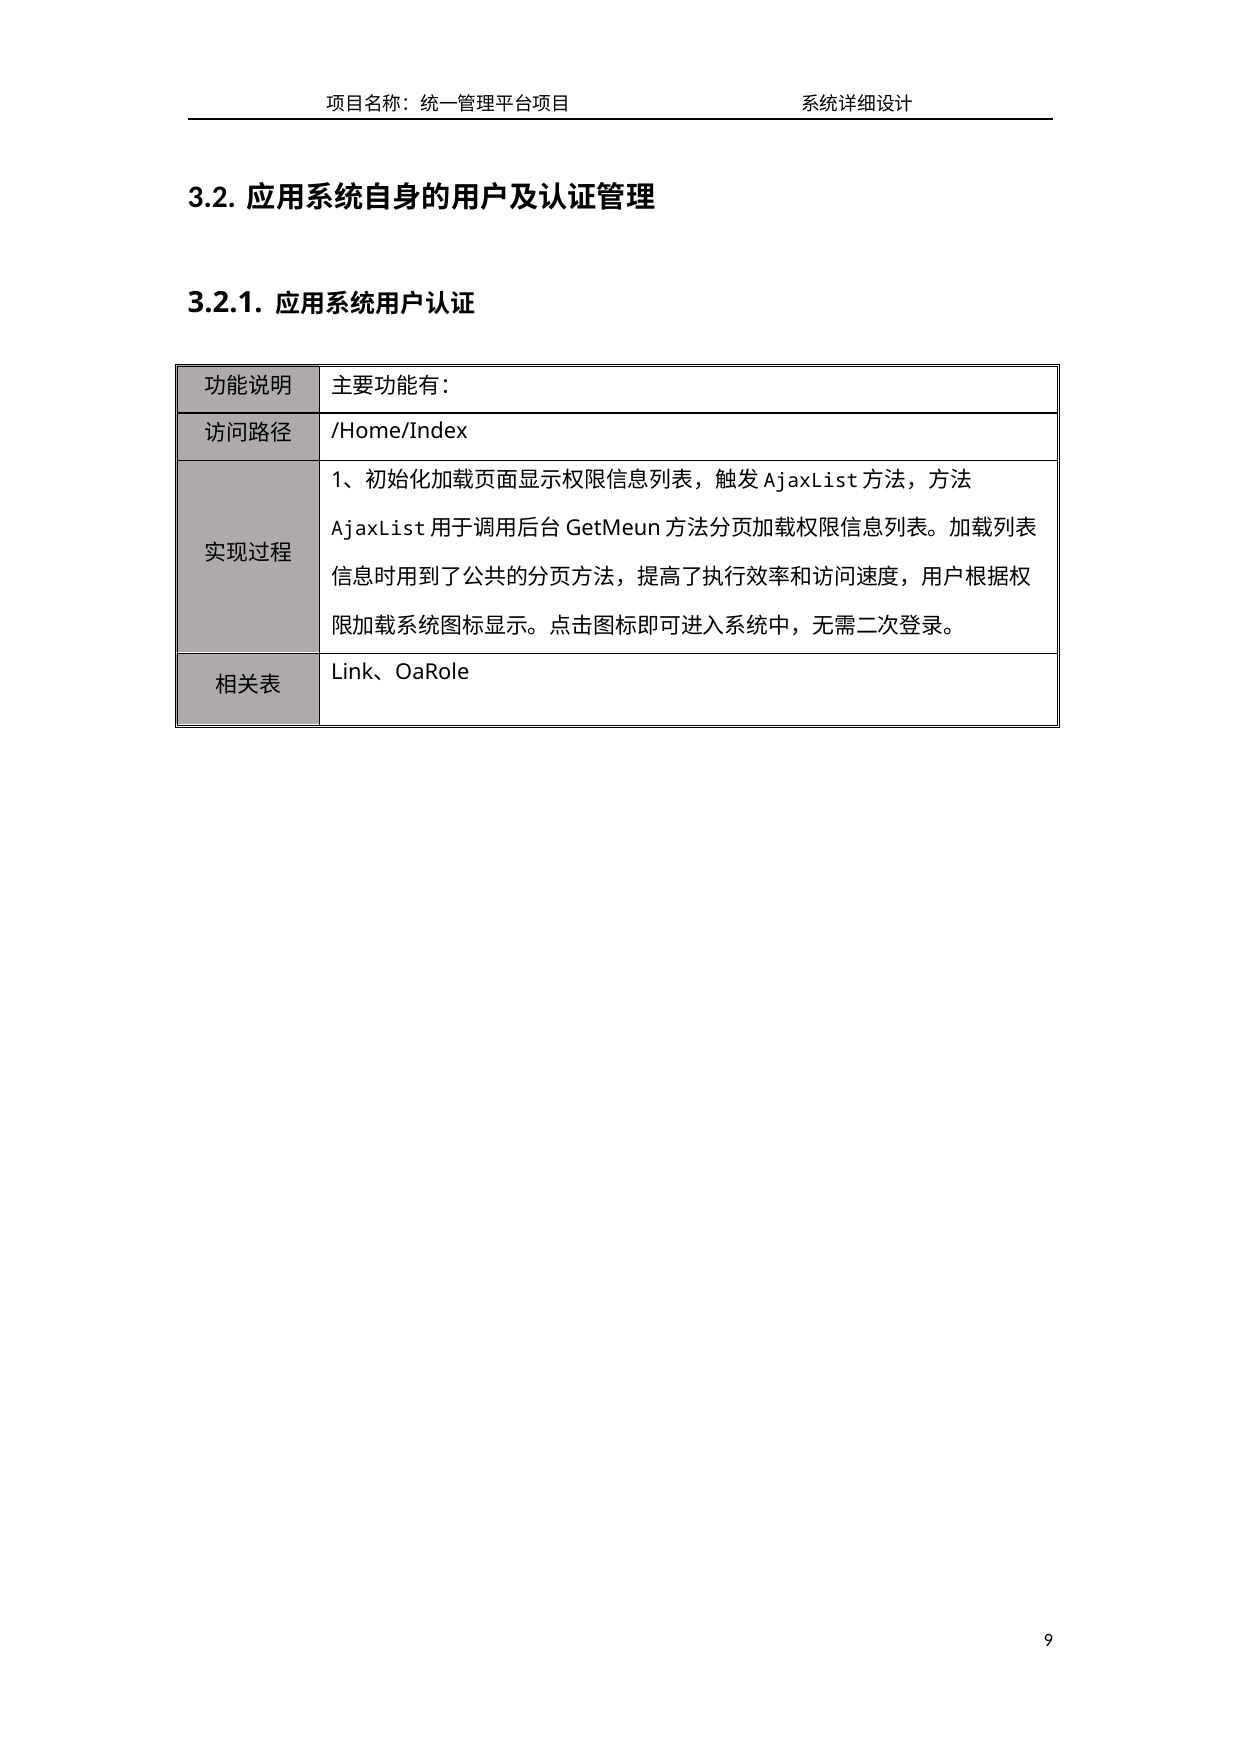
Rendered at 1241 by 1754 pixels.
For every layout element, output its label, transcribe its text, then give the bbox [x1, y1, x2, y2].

subtitle 应用系统自身的用户及认证管理 [187, 162, 1053, 227]
table_cell 1、初始化加载页面显示权限信息列表，触发AjaxList方法，方法AjaxList用于调用后台GetMeun方法分页加载权限信息列表。加载列表信息时用到了公共的分页方法，提高了执行效率和访问速度，用户根据权限加载系统图标显示。点击图标即可进入系统中，无需二次登录。 [320, 461, 1057, 652]
table_cell Link、OaRole [320, 654, 1057, 724]
table_header 功能说明 [178, 367, 319, 412]
table_header 主要功能有： [320, 367, 1057, 412]
table_cell 访问路径 [178, 414, 319, 460]
subtitle 应用系统用户认证 [187, 269, 1053, 334]
table_cell 相关表 [178, 654, 319, 724]
table_cell /Home/Index [320, 414, 1057, 460]
table_cell 实现过程 [178, 461, 319, 652]
